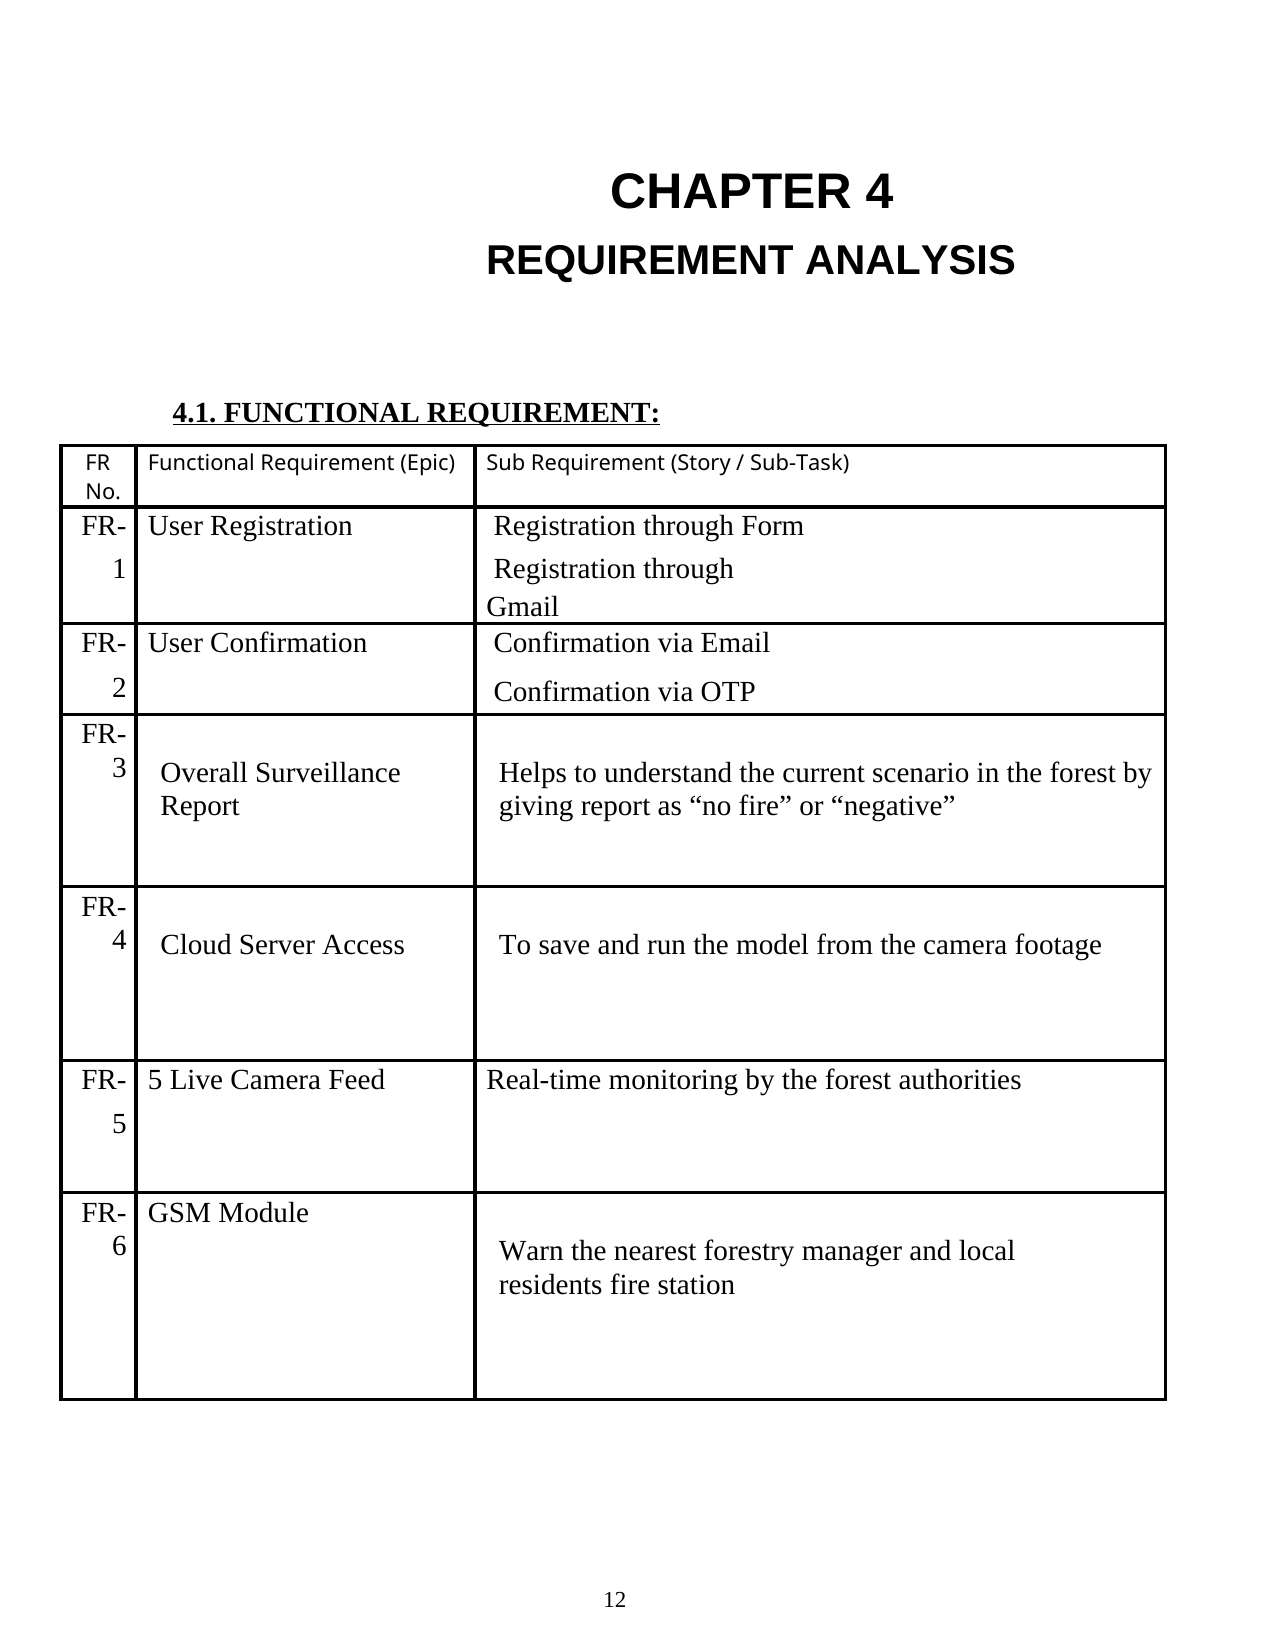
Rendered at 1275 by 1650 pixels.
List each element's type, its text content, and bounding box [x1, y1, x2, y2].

table_cell Registration through Form Registration through Gmail [477, 509, 1164, 622]
table_cell Confirmation via Email Confirmation via OTP [477, 625, 1164, 713]
table_header FR No. [63, 447, 134, 505]
table_cell Real-time monitoring by the forest authorities [477, 1062, 1164, 1191]
table_header Functional Requirement (Epic) [138, 447, 473, 505]
subtitle CHAPTER 4 [229, 161, 1046, 218]
table_cell To save and run the model from the camera footage [477, 888, 1164, 1059]
table_header Sub Requirement (Story / Sub-Task) [477, 447, 1164, 505]
table_cell FR-1 [63, 509, 134, 622]
table_cell Cloud Server Access [138, 888, 473, 1059]
table_cell GSM Module [138, 1194, 473, 1398]
table_cell FR-3 [63, 716, 134, 885]
table_cell FR-4 [63, 888, 134, 1059]
table_cell FR-5 [63, 1062, 134, 1191]
table_cell 5 Live Camera Feed [138, 1062, 473, 1191]
subtitle 4.1. FUNCTIONAL REQUIREMENT: [172, 395, 1229, 428]
table_cell Warn the nearest forestry manager and local residents fire station [477, 1194, 1164, 1398]
table_cell FR-2 [63, 625, 134, 713]
table_cell User Registration [138, 509, 473, 622]
subtitle REQUIREMENT ANALYSIS [229, 235, 1044, 283]
table_cell FR-6 [63, 1194, 134, 1398]
table_cell Helps to understand the current scenario in the forest by giving report as “no fire” or “negative” [477, 716, 1164, 885]
table_cell User Confirmation [138, 625, 473, 713]
table_cell Overall Surveillance Report [138, 716, 473, 885]
